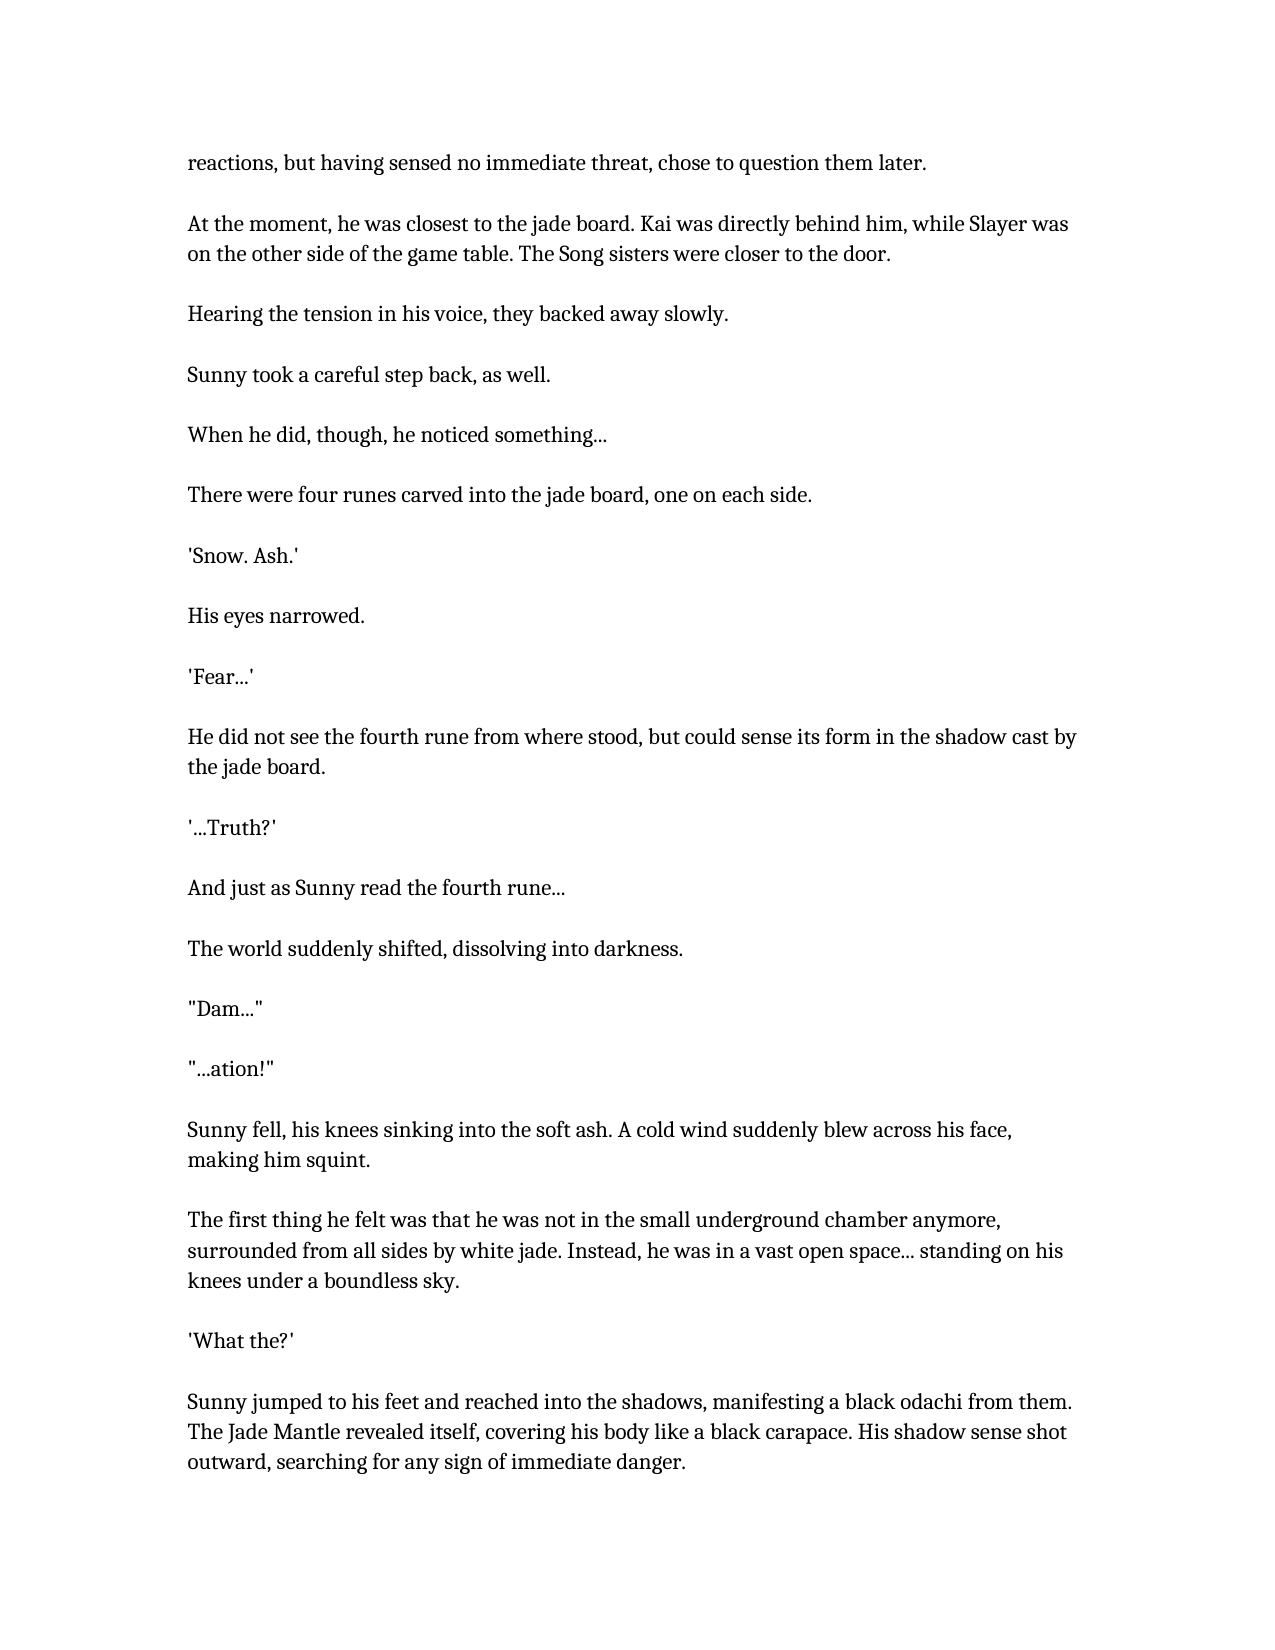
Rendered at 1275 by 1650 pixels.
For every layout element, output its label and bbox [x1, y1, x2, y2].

text [187, 150, 1087, 1475]
